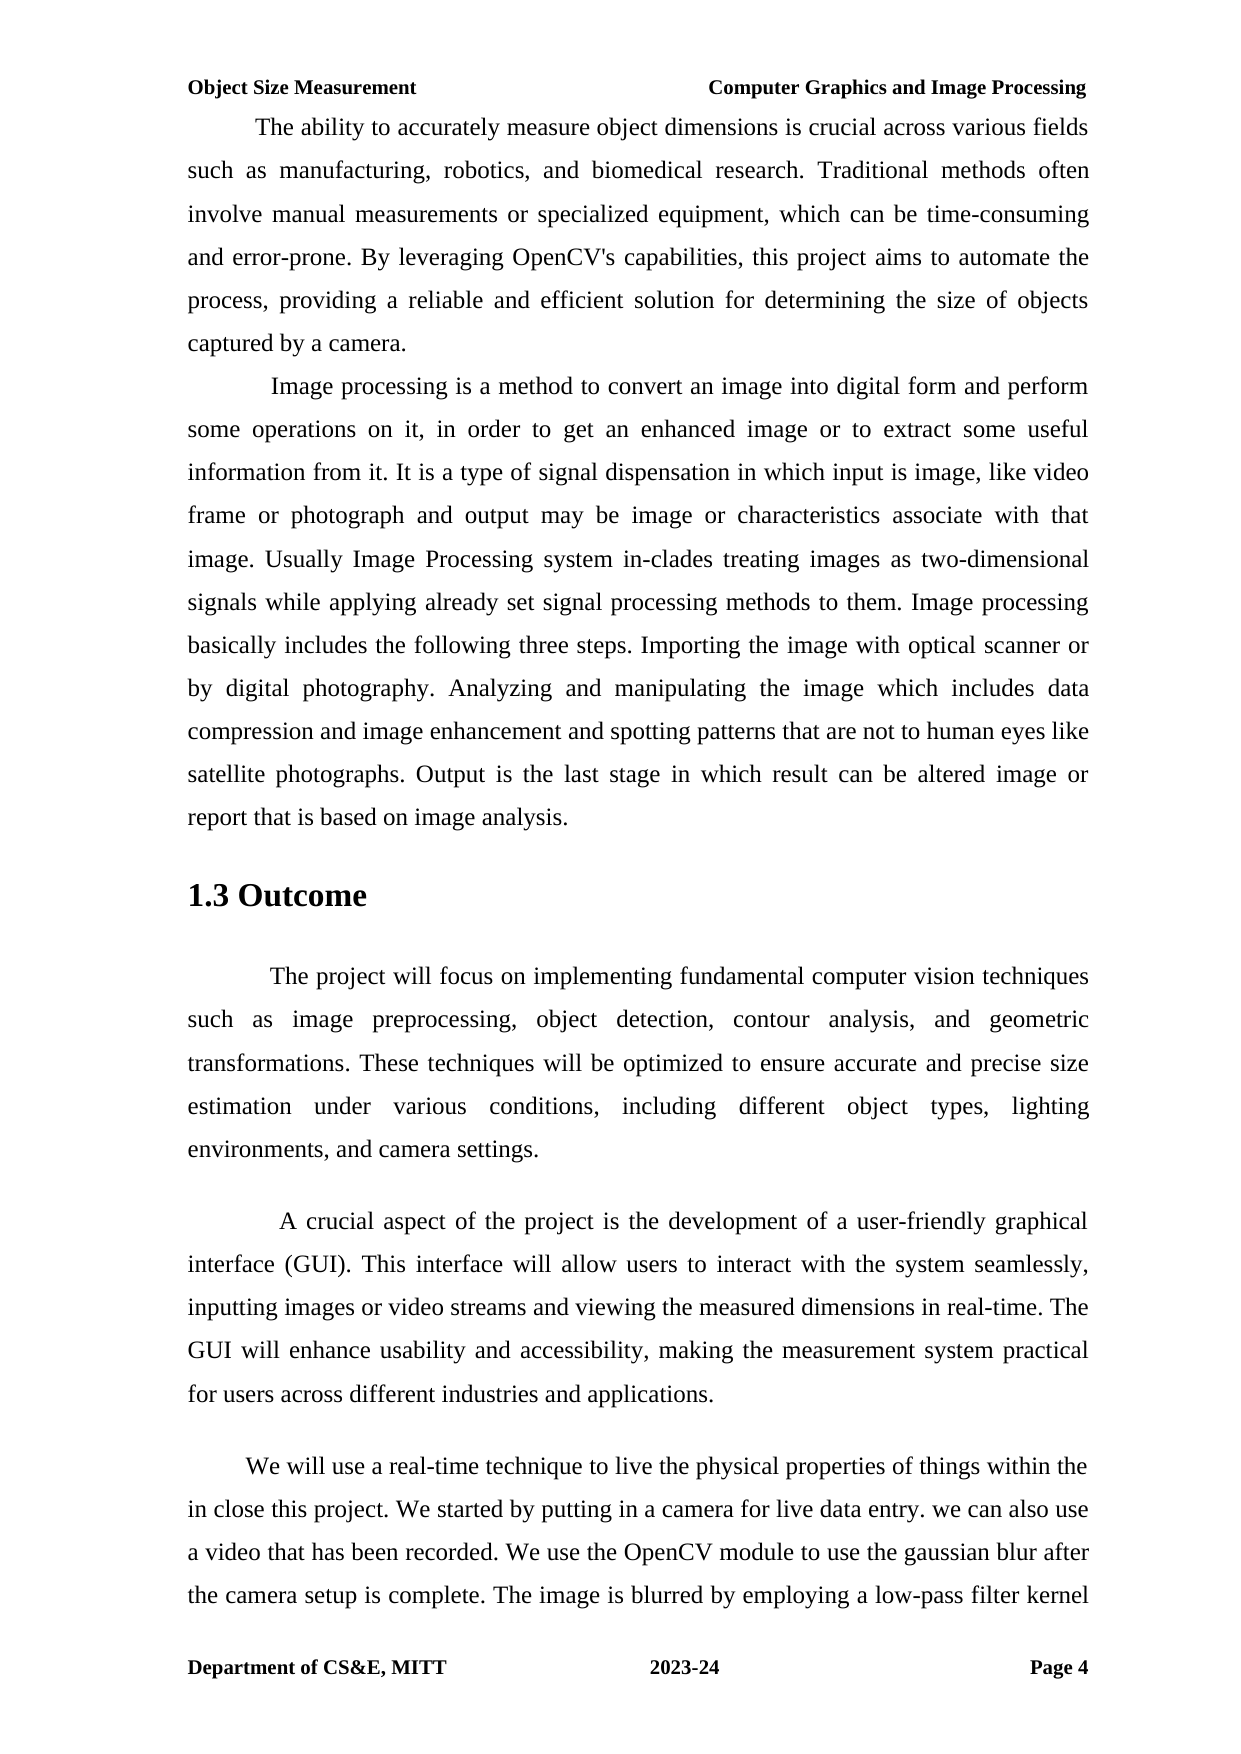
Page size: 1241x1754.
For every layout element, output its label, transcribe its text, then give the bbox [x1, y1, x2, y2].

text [187, 1451, 1090, 1609]
text A crucial aspect of the project is the development of a user-friendly graphical interface (GUI). This interface will allow users to interact with the system seamlessly, inputting images or video streams and viewing the measured dimensions in real-time. The GUI will enhance usability and accessibility, making the measurement system practical for users across different industries and applications. [187, 1206, 1090, 1407]
text 1.3 Outcome [187, 875, 1090, 913]
text Image processing is a method to convert an image into digital form and perform some operations on it, in order to get an enhanced image or to extract some useful information from it. It is a type of signal dispensation in which input is image, like video frame or photograph and output may be image or characteristics associate with that image. Usually Image Processing system in-clades treating images as two-dimensional signals while applying already set signal processing methods to them. Image processing basically includes the following three steps. Importing the image with optical scanner or by digital photography. Analyzing and manipulating the image which includes data compression and image enhancement and spotting patterns that are not to human eyes like satellite photographs. Output is the last stage in which result can be altered image or report that is based on image analysis. [187, 371, 1090, 831]
text The project will focus on implementing fundamental computer vision techniques such as image preprocessing, object detection, contour analysis, and geometric transformations. These techniques will be optimized to ensure accurate and precise size estimation under various conditions, including different object types, lighting environments, and camera settings. [187, 961, 1090, 1163]
text The ability to accurately measure object dimensions is crucial across various fields such as manufacturing, robotics, and biomedical research. Traditional methods often involve manual measurements or specialized equipment, which can be time-consuming and error-prone. By leveraging OpenCV's capabilities, this project aims to automate the process, providing a reliable and efficient solution for determining the size of objects captured by a camera. [187, 112, 1090, 357]
